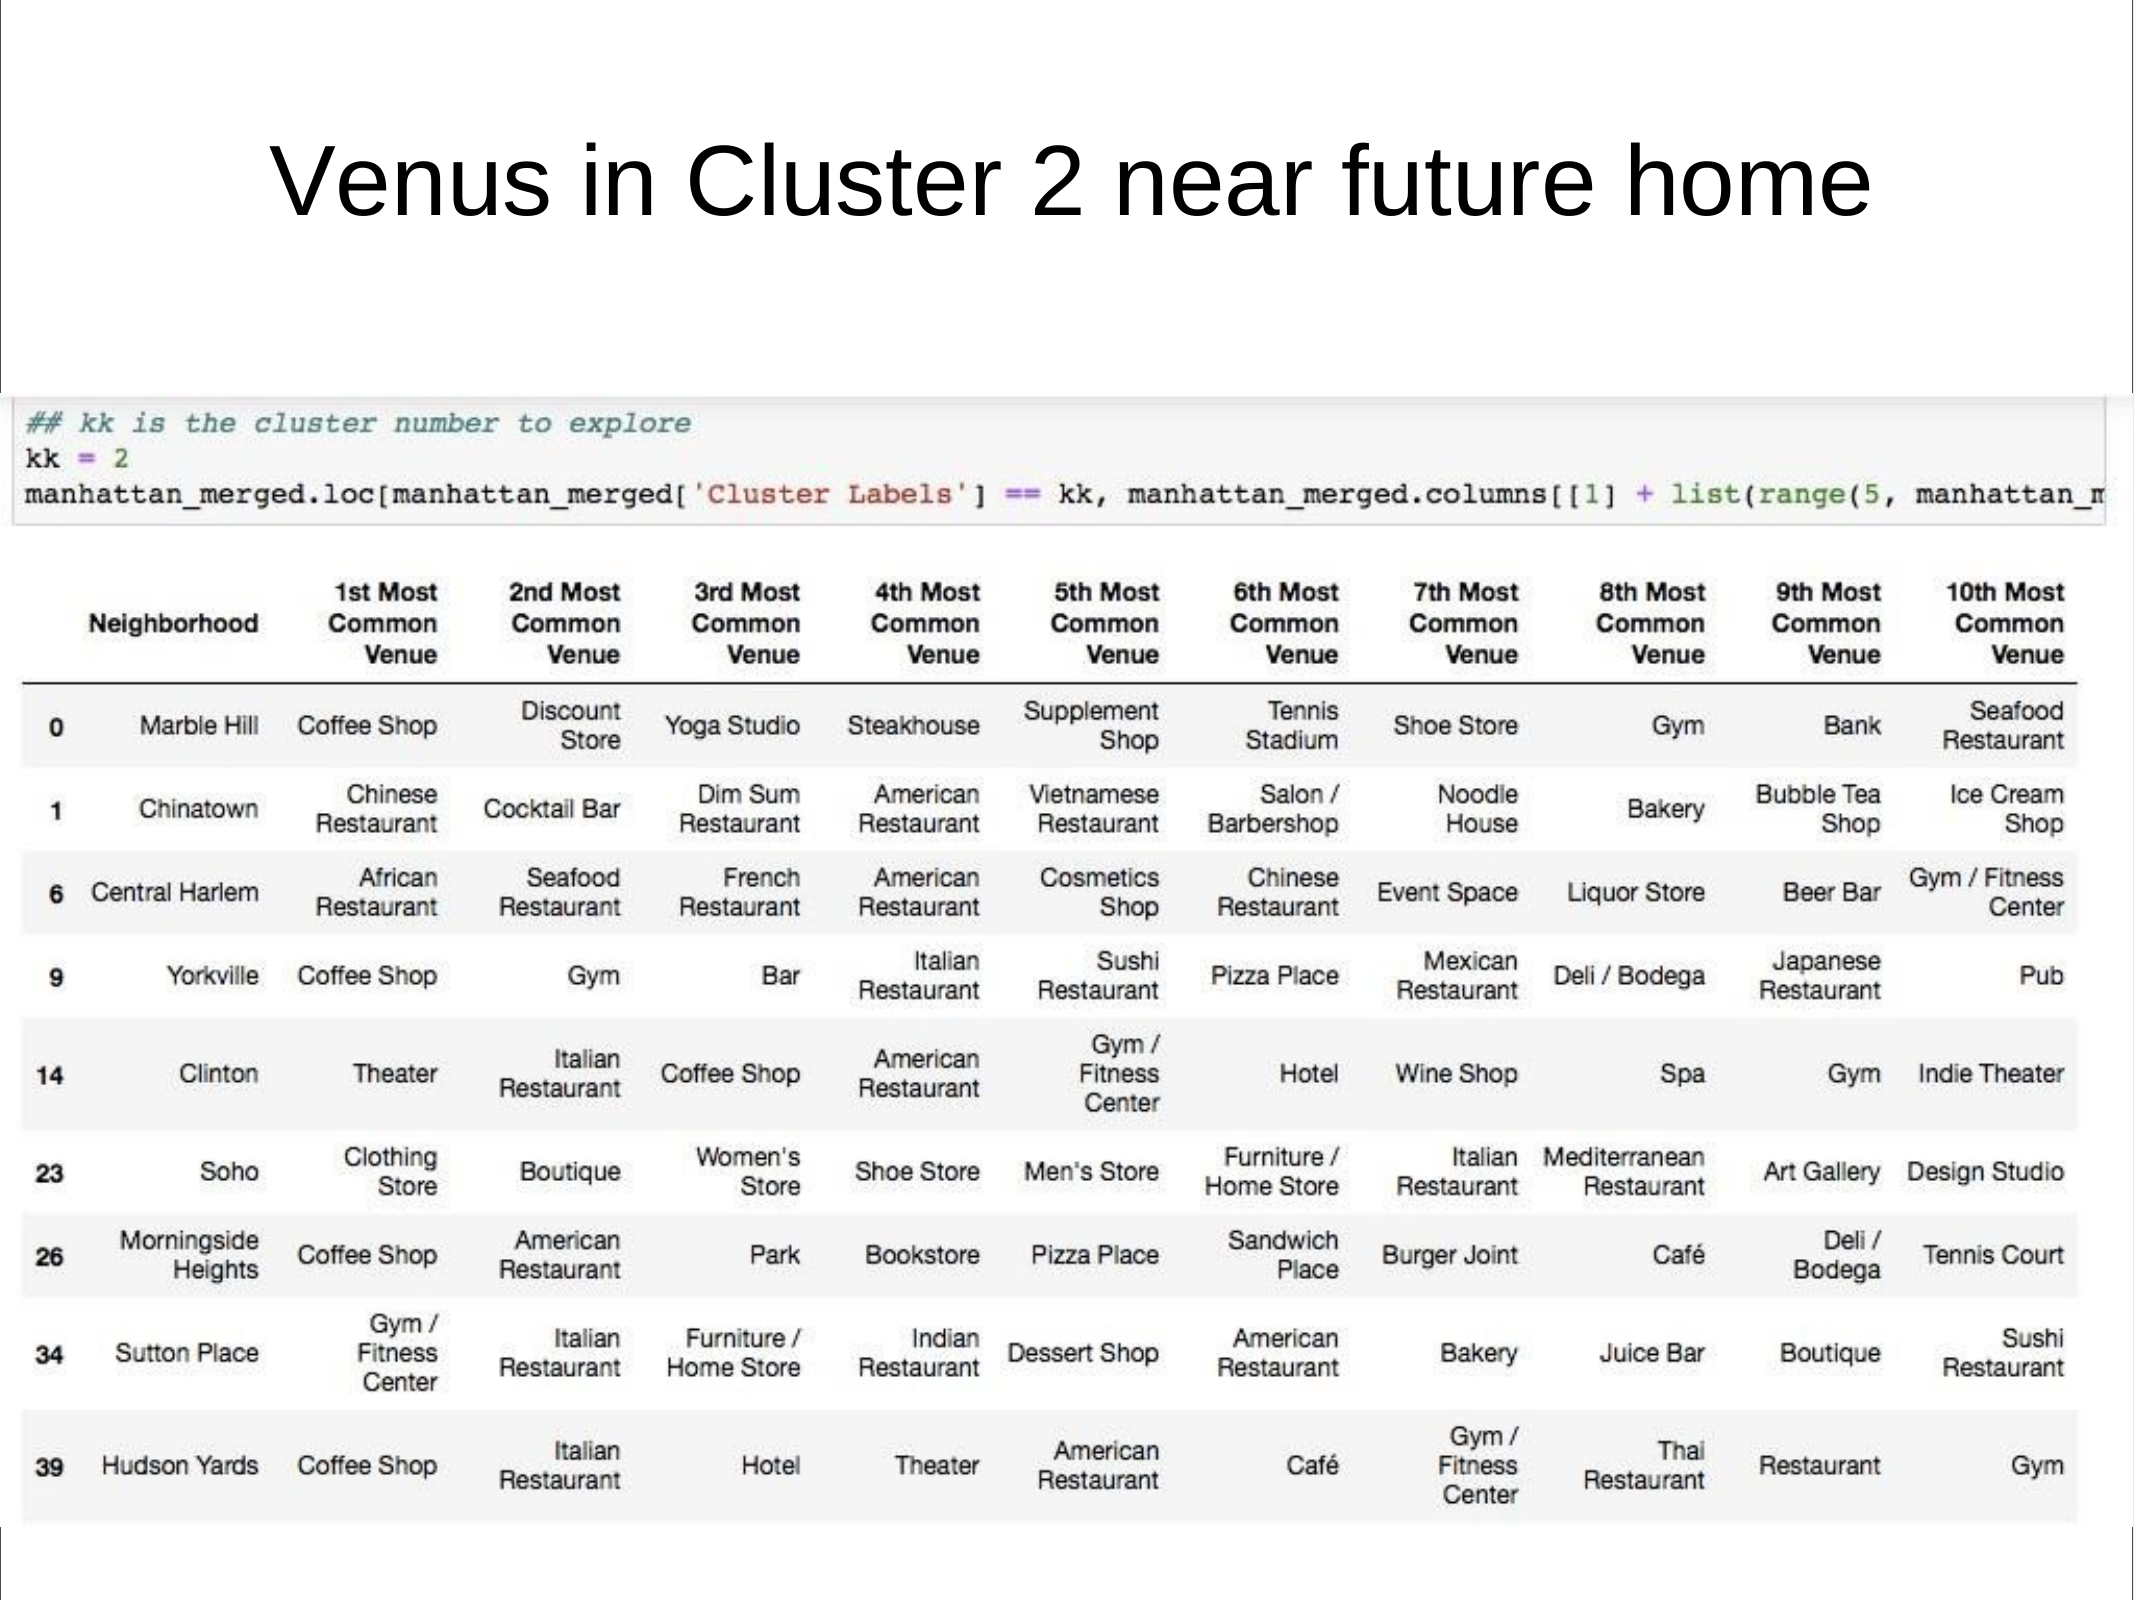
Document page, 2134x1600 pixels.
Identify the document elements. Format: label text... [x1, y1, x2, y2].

picture [0, 393, 2134, 1527]
subtitle Venus in Cluster 2 near future home [269, 122, 2041, 237]
